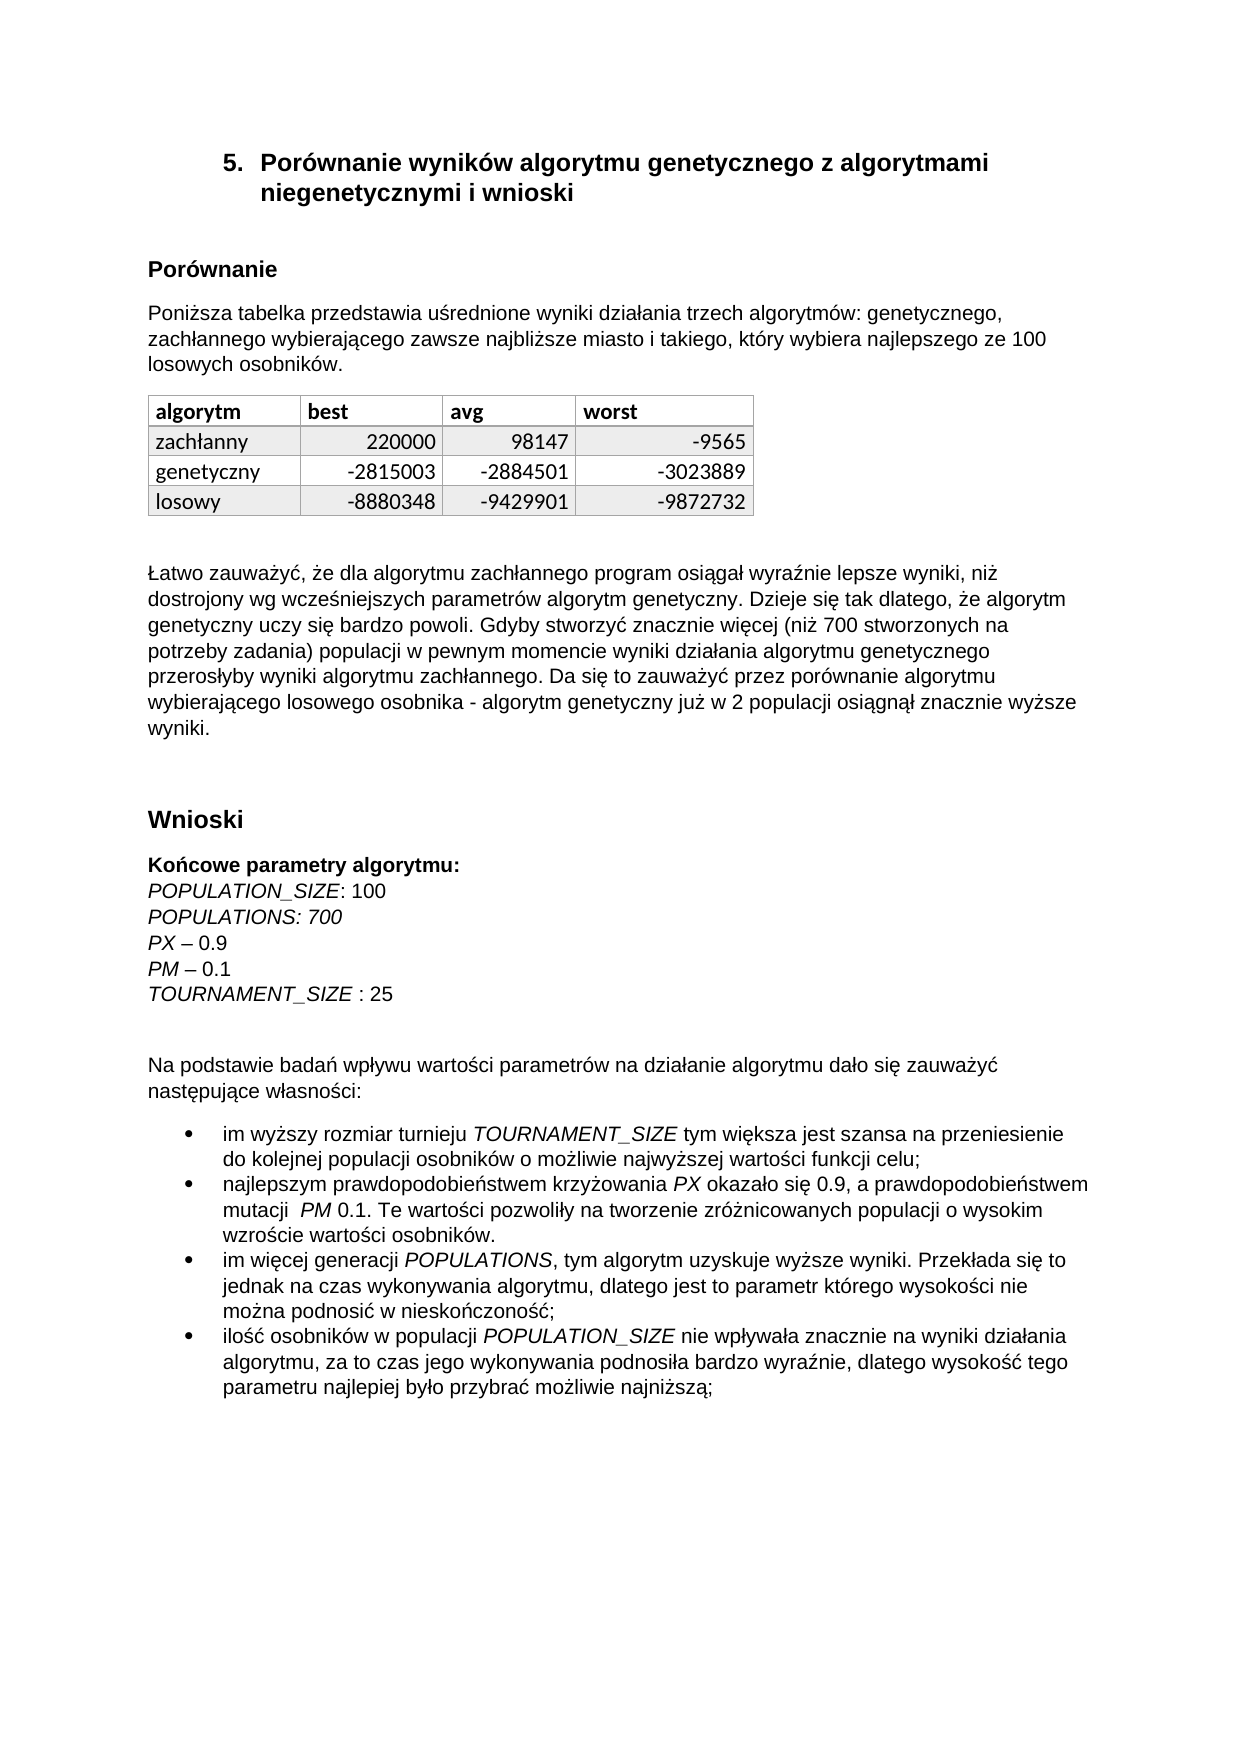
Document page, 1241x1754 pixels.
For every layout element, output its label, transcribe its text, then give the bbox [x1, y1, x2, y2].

text Wnioski [148, 805, 1093, 834]
table_cell -8880348 [301, 486, 442, 515]
table_cell -9872732 [576, 486, 753, 515]
list im wyższy rozmiar turnieju TOURNAMENT_SIZE tym większa jest szansa na przeniesienie do kolejnej populacji osobników o możliwie najwyższej wartości funkcji celu; [185, 1122, 1093, 1171]
text Łatwo zauważyć, że dla algorytmu zachłannego program osiągał wyraźnie lepsze wyniki, niż dostrojony wg wcześniejszych parametrów algorytm genetyczny. Dzieje się tak dlatego, że algorytm genetyczny uczy się bardzo powoli. Gdyby stworzyć znacznie więcej (niż 700 stworzonych na potrzeby zadania) populacji w pewnym momencie wyniki działania algorytmu genetycznego przerosłyby wyniki algorytmu zachłannego. Da się to zauważyć przez porównanie algorytmu wybierającego losowego osobnika - algorytm genetyczny już w 2 populacji osiągnął znacznie wyższe wyniki. [148, 561, 1093, 740]
text Na podstawie badań wpływu wartości parametrów na działanie algorytmu dało się zauważyć następujące własności: [148, 1053, 1093, 1103]
list ilość osobników w populacji POPULATION_SIZE nie wpływała znacznie na wyniki działania algorytmu, za to czas jego wykonywania podnosiła bardzo wyraźnie, dlatego wysokość tego parametru najlepiej było przybrać możliwie najniższą; [185, 1324, 1093, 1399]
text TOURNAMENT_SIZE : 25 [148, 982, 1093, 1006]
table_cell -9565 [576, 427, 753, 455]
text PM – 0.1 [148, 956, 1093, 980]
table_cell -9429901 [443, 486, 575, 515]
list Porównanie wyników algorytmu genetycznego z algorytmami niegenetycznymi i wnioski [223, 148, 1093, 207]
table_cell genetyczny [149, 456, 300, 485]
text Poniższa tabelka przedstawia uśrednione wyniki działania trzech algorytmów: genetycznego, zachłannego wybierającego zawsze najbliższe miasto i takiego, który wybiera najlepszego ze 100 losowych osobników. [148, 301, 1093, 376]
table_cell zachłanny [149, 427, 300, 455]
text Końcowe parametry algorytmu: [148, 853, 1093, 877]
table_cell -3023889 [576, 456, 753, 485]
text POPULATION_SIZE: 100 [148, 879, 1093, 903]
text Porównanie [148, 256, 1093, 282]
table_cell 98147 [443, 427, 575, 455]
table_cell 220000 [301, 427, 442, 455]
text POPULATIONS: 700 [148, 905, 1093, 929]
table_header algorytm [149, 396, 300, 425]
text PX – 0.9 [148, 931, 1093, 954]
table_header worst [576, 396, 753, 425]
list najlepszym prawdopodobieństwem krzyżowania PX okazało się 0.9, a prawdopodobieństwem mutacji PM 0.1. Te wartości pozwoliły na tworzenie zróżnicowanych populacji o wysokim wzroście wartości osobników. [185, 1172, 1093, 1247]
table_header avg [443, 396, 575, 425]
table_header best [301, 396, 442, 425]
table_cell -2884501 [443, 456, 575, 485]
table_cell losowy [149, 486, 300, 515]
list im więcej generacji POPULATIONS, tym algorytm uzyskuje wyższe wyniki. Przekłada się to jednak na czas wykonywania algorytmu, dlatego jest to parametr którego wysokości nie można podnosić w nieskończoność; [185, 1248, 1093, 1323]
table_cell -2815003 [301, 456, 442, 485]
